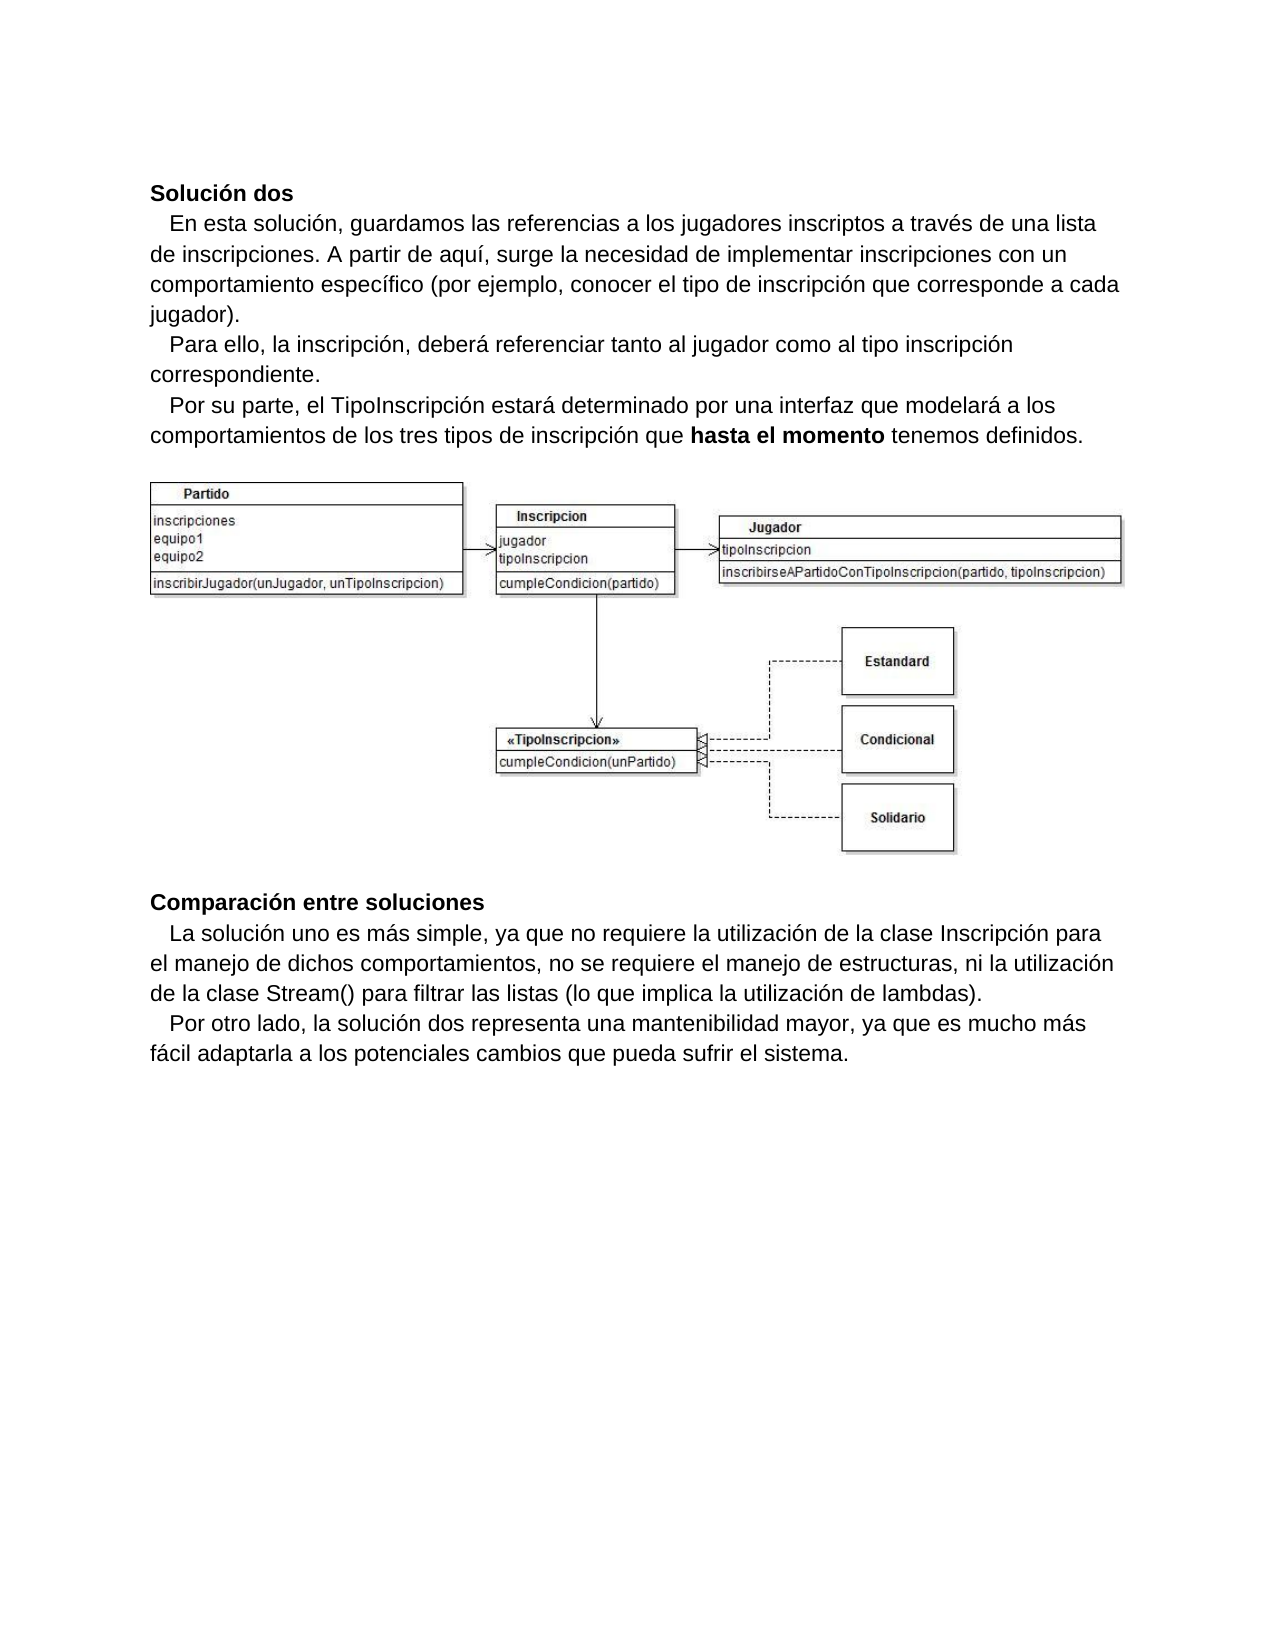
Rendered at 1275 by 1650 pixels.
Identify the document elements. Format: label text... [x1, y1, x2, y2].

picture [150, 482, 1125, 856]
text La solución uno es más simple, ya que no requiere la utilización de la clase Inscripción para el manejo de dichos comportamientos, no se requiere el manejo de estructuras, ni la utilización de la clase Stream() para filtrar las listas (lo que implica la utilización de lambdas). [150, 919, 1125, 1006]
text En esta solución, guardamos las referencias a los jugadores inscriptos a través de una lista de inscripciones. A partir de aquí, surge la necesidad de implementar inscripciones con un comportamiento específico (por ejemplo, conocer el tipo de inscripción que corresponde a cada jugador). [150, 210, 1125, 327]
text Por otro lado, la solución dos representa una mantenibilidad mayor, ya que es mucho más fácil adaptarla a los potenciales cambios que pueda sufrir el sistema. [150, 1010, 1125, 1067]
text Por su parte, el TipoInscripción estará determinado por una interfaz que modelará a los comportamientos de los tres tipos de inscripción que hasta el momento tenemos definidos. [150, 392, 1125, 448]
text Solución dos [150, 180, 1125, 207]
text Comparación entre soluciones [150, 889, 1125, 916]
text Para ello, la inscripción, deberá referenciar tanto al jugador como al tipo inscripción correspondiente. [150, 331, 1125, 388]
